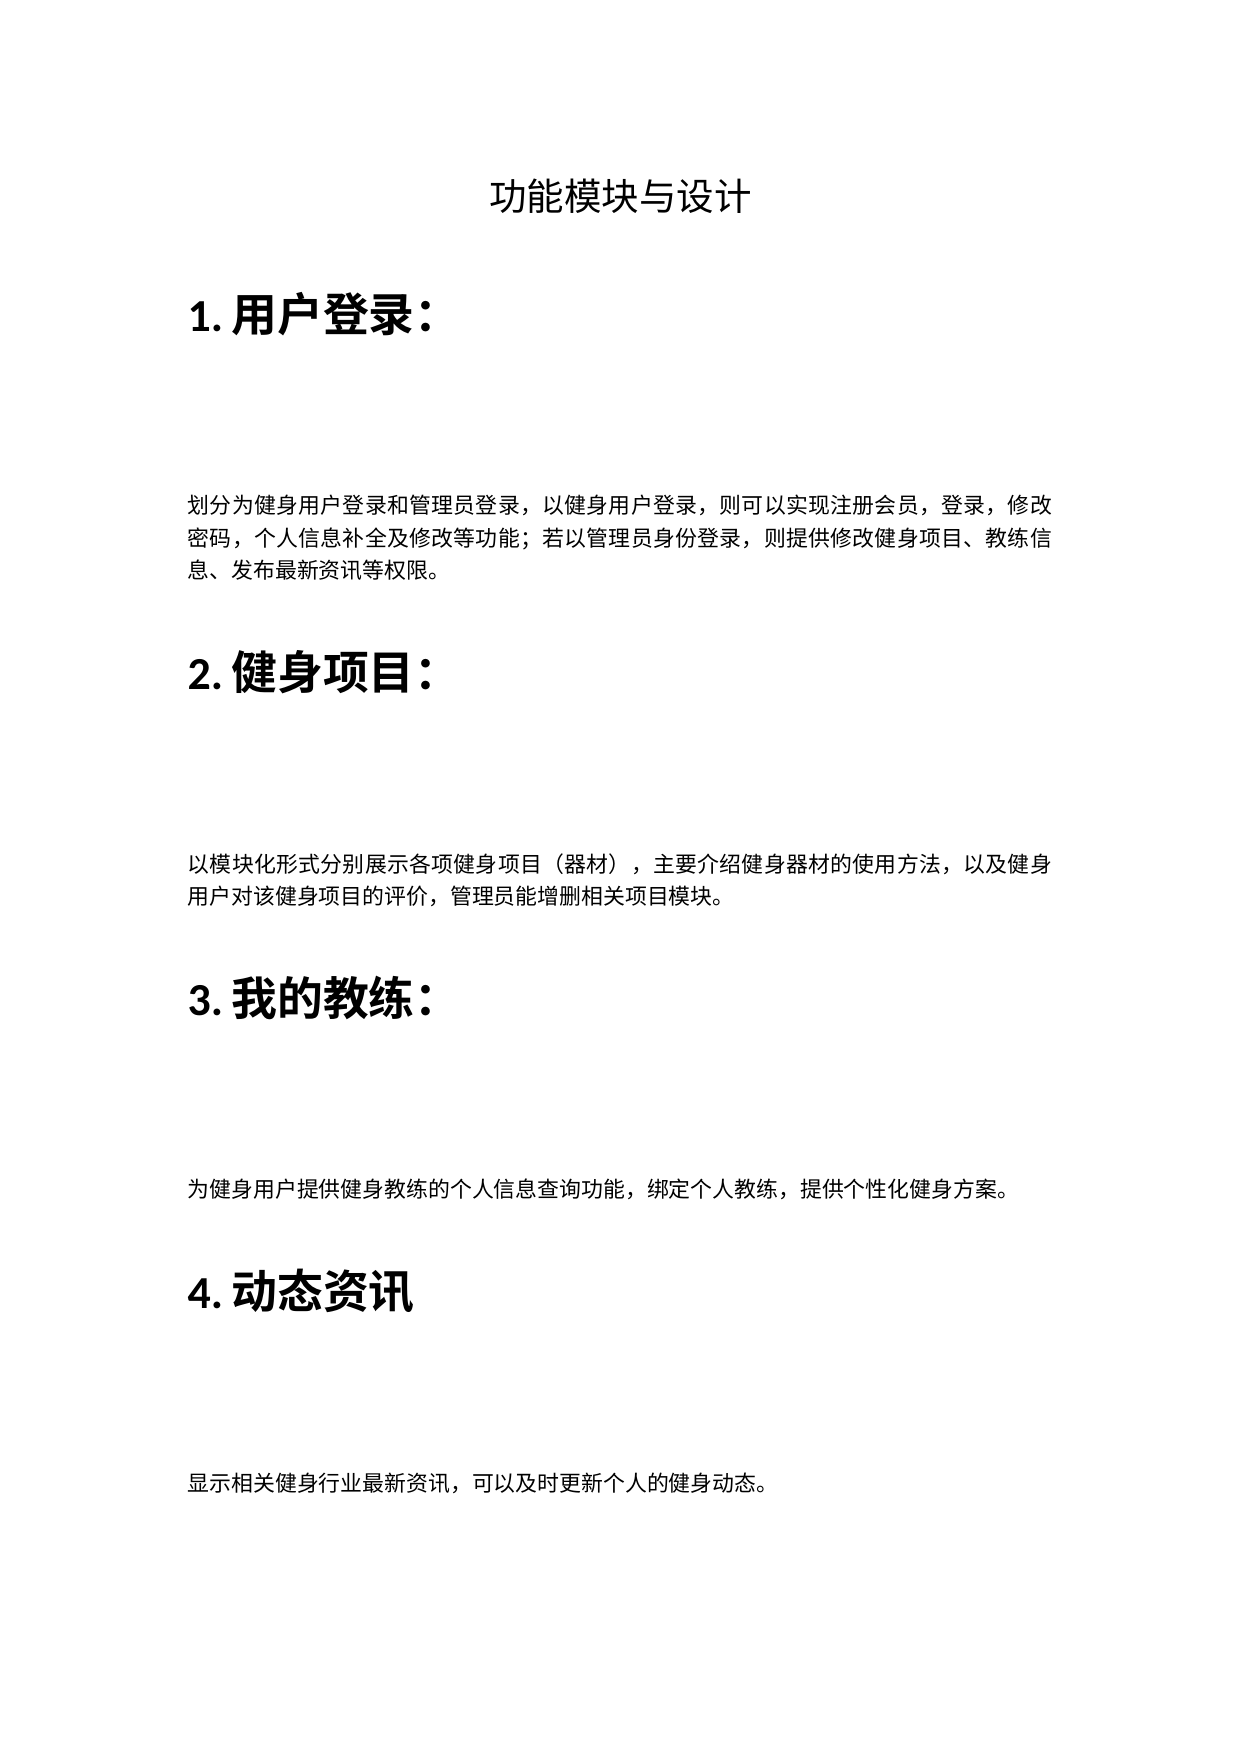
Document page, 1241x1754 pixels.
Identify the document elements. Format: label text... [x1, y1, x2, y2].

subtitle 动态资讯 [187, 1240, 1053, 1337]
text 为健身用户提供健身教练的个人信息查询功能，绑定个人教练，提供个性化健身方案。 [187, 1172, 1053, 1204]
text 以模块化形式分别展示各项健身项目（器材），主要介绍健身器材的使用方法，以及健身用户对该健身项目的评价，管理员能增删相关项目模块。 [187, 846, 1053, 911]
subtitle 我的教练： [187, 947, 1053, 1044]
subtitle 用户登录： [187, 262, 1053, 360]
subtitle 健身项目： [187, 621, 1053, 718]
text 划分为健身用户登录和管理员登录，以健身用户登录，则可以实现注册会员，登录，修改密码，个人信息补全及修改等功能；若以管理员身份登录，则提供修改健身项目、教练信息、发布最新资讯等权限。 [187, 488, 1053, 585]
text 显示相关健身行业最新资讯，可以及时更新个人的健身动态。 [187, 1465, 1053, 1498]
text 功能模块与设计 [187, 162, 1053, 227]
